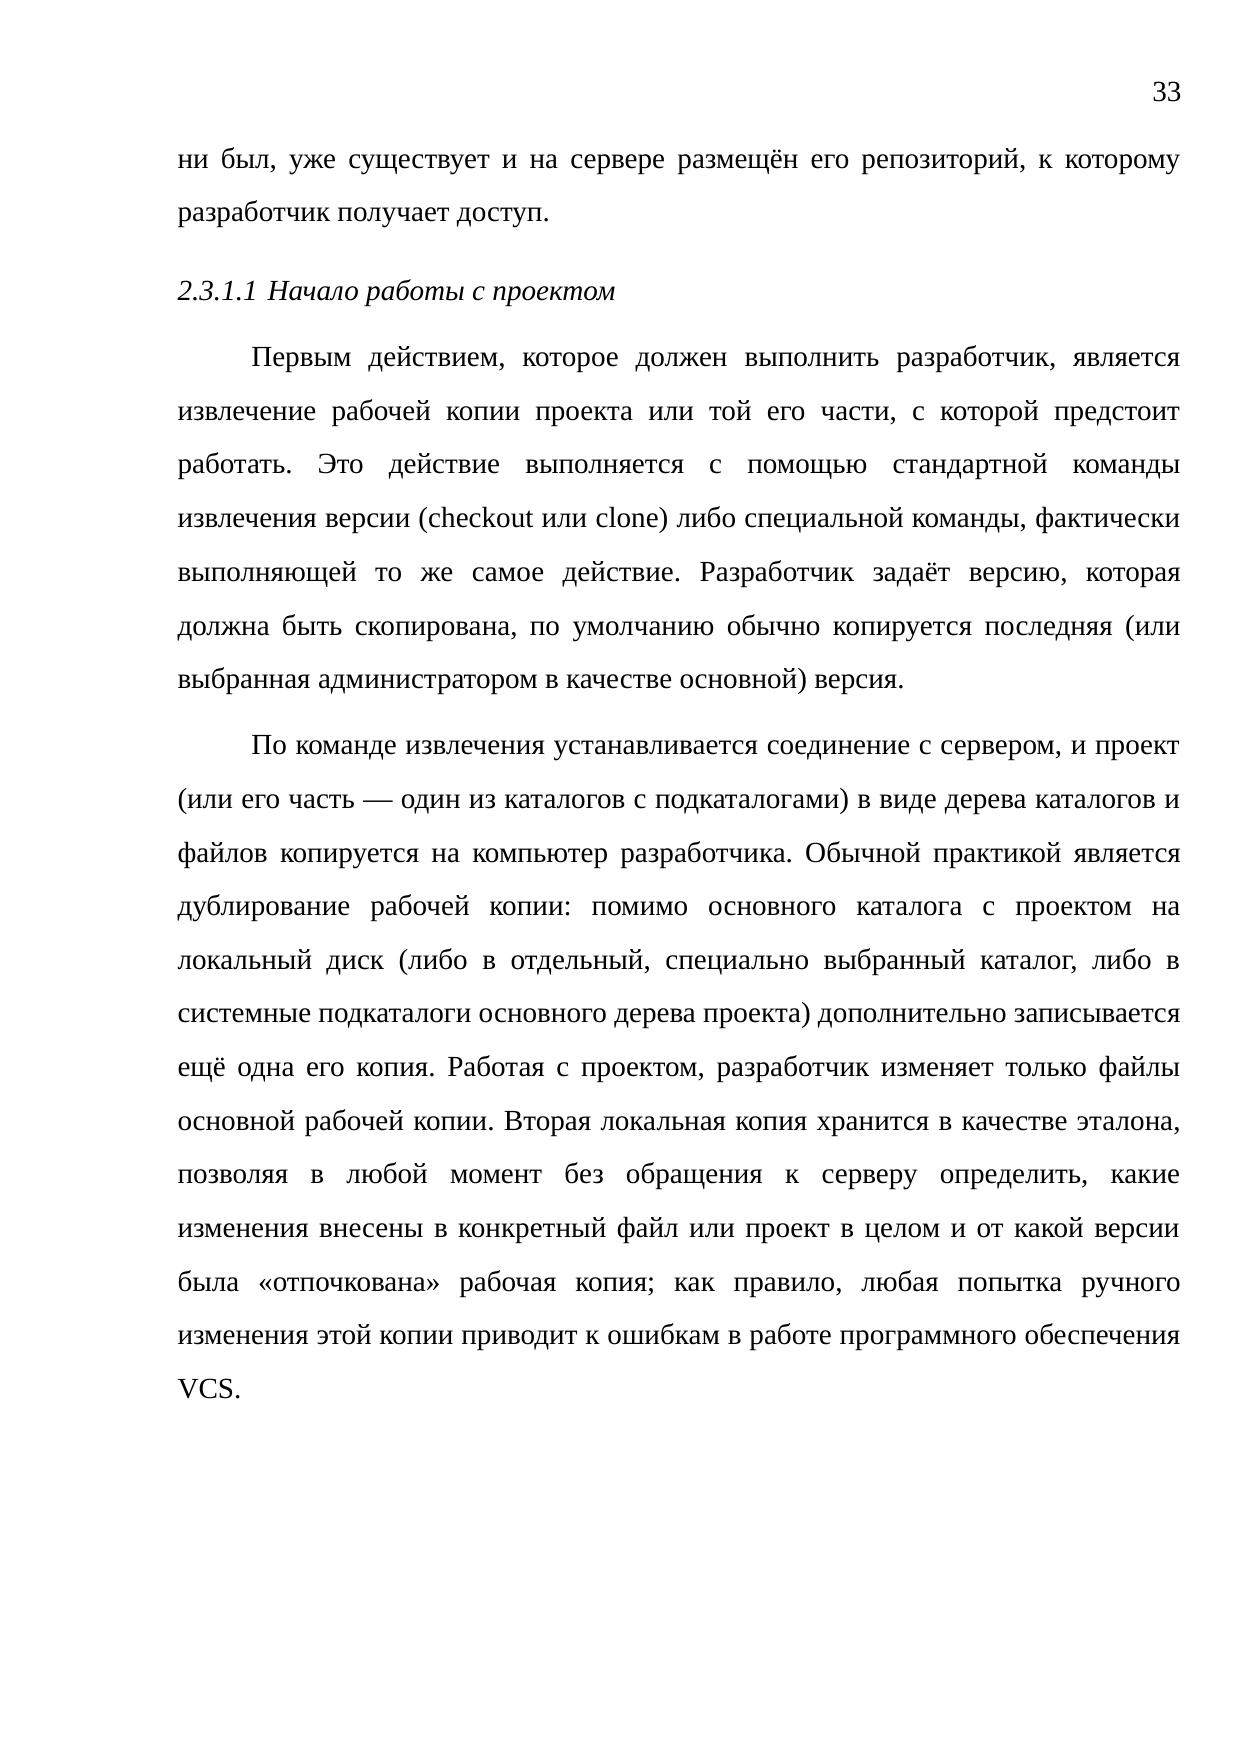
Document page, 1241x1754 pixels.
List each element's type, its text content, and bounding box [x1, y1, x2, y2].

subtitle Начало работы с проектом [177, 273, 1181, 307]
text По команде извлечения устанавливается соединение с сервером, и проект (или его часть — один из каталогов с подкаталогами) в виде дерева каталогов и файлов копируется на компьютер разработчика. Обычной практикой является дублирование рабочей копии: помимо основного каталога с проектом на локальный диск (либо в отдельный, специально выбранный каталог, либо в системные подкаталоги основного дерева проекта) дополнительно записывается ещё одна его копия. Работая с проектом, разработчик изменяет только файлы основной рабочей копии. Вторая локальная копия хранится в качестве эталона, позволяя в любой момент без обращения к серверу определить, какие изменения внесены в конкретный файл или проект в целом и от какой версии была «отпочкована» рабочая копия; как правило, любая попытка ручного изменения этой копии приводит к ошибкам в работе программного обеспечения VCS. [177, 727, 1181, 1405]
text Первым действием, которое должен выполнить разработчик, является извлечение рабочей копии проекта или той его части, с которой предстоит работать. Это действие выполняется с помощью стандартной команды извлечения версии (checkout или clone) либо специальной команды, фактически выполняющей то же самое действие. Разработчик задаёт версию, которая должна быть скопирована, по умолчанию обычно копируется последняя (или выбранная администратором в качестве основной) версия. [177, 339, 1181, 695]
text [177, 141, 1181, 228]
